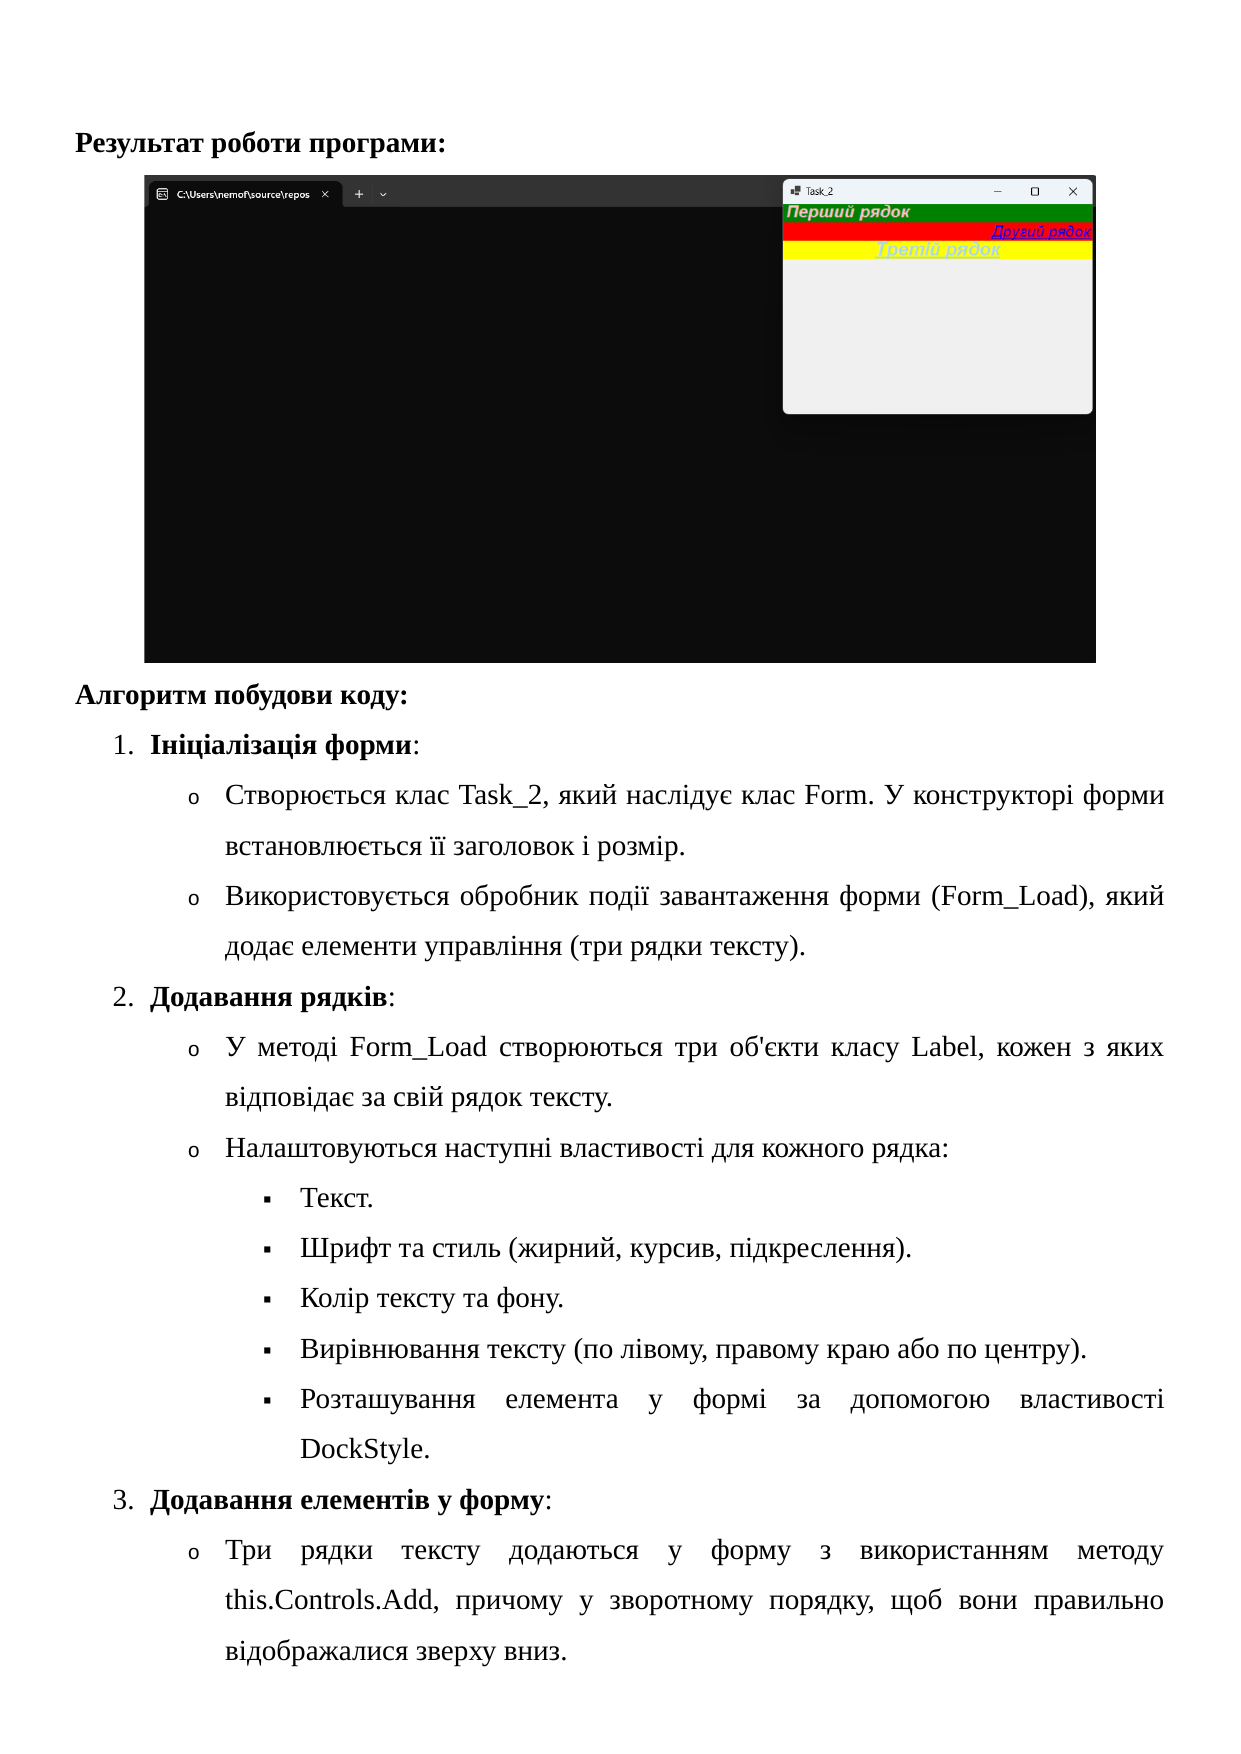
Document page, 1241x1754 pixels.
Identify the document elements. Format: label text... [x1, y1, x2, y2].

list Створюється клас Task_2, який наслідує клас Form. У конструкторі форми встановлюється її заголовок і розмір. [187, 777, 1165, 861]
list Додавання рядків: [112, 979, 1165, 1012]
list Використовується обробник події завантаження форми (Form_Load), який додає елементи управління (три рядки тексту). [187, 878, 1165, 962]
list Додавання елементів у форму: [112, 1482, 1165, 1515]
list Три рядки тексту додаються у форму з використанням методу this.Controls.Add, причому у зворотному порядку, щоб вони правильно відображалися зверху вниз. [187, 1532, 1165, 1666]
list Вирівнювання тексту (по лівому, правому краю або по центру). [262, 1331, 1165, 1364]
picture [144, 175, 1096, 663]
text Результат роботи програми: [75, 125, 1165, 159]
list Текст. [262, 1180, 1165, 1213]
list У методі Form_Load створюються три об'єкти класу Label, кожен з яких відповідає за свій рядок тексту. [187, 1029, 1165, 1113]
list Колір тексту та фону. [262, 1281, 1165, 1314]
list Шрифт та стиль (жирний, курсив, підкреслення). [262, 1230, 1165, 1264]
list Налаштовуються наступні властивості для кожного рядка: [187, 1130, 1165, 1163]
list Ініціалізація форми: [112, 727, 1165, 761]
list Розташування елемента у формі за допомогою властивості DockStyle. [262, 1381, 1165, 1465]
text Алгоритм побудови коду: [75, 677, 1165, 710]
